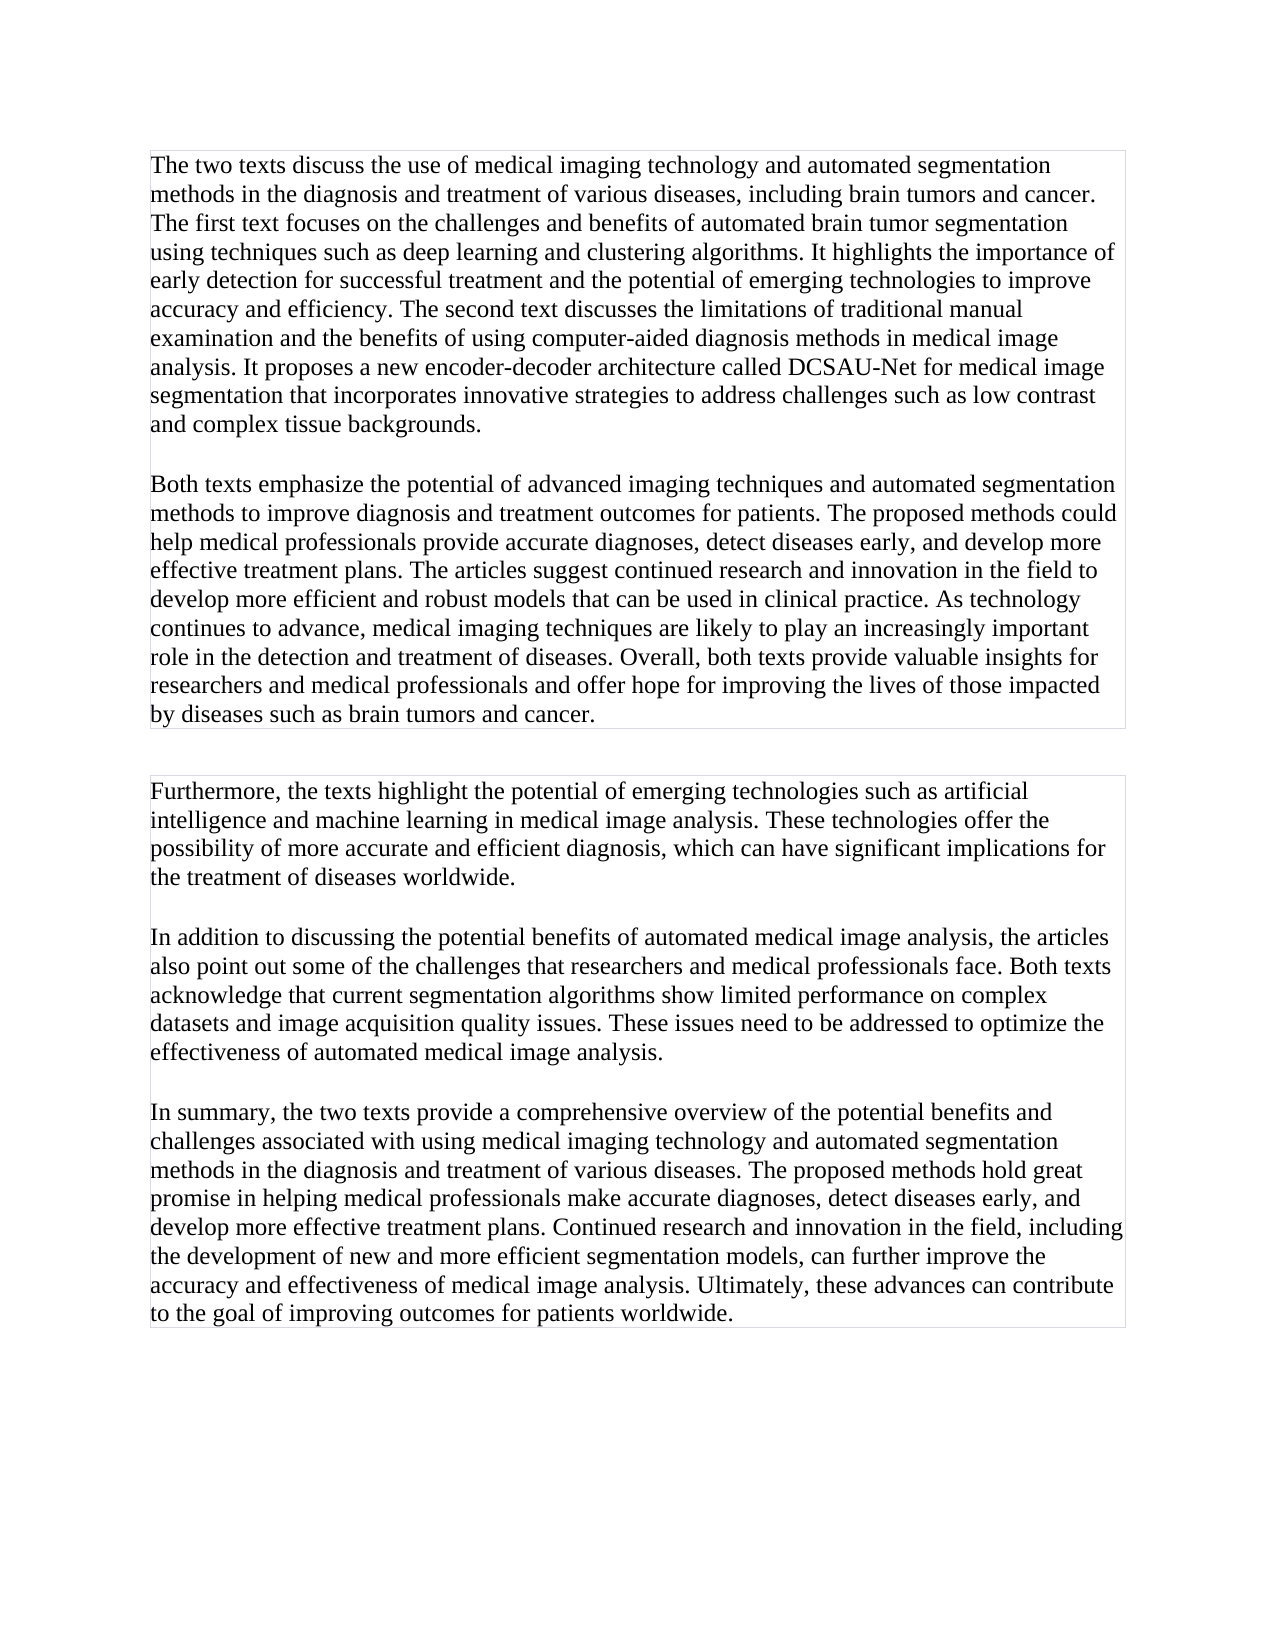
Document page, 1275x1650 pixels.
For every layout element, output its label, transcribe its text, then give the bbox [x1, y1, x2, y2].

text Furthermore, the texts highlight the potential of emerging technologies such as artificial intelligence and machine learning in medical image analysis. These technologies offer the possibility of more accurate and efficient diagnosis, which can have significant implications for the treatment of diseases worldwide. [151, 776, 1125, 891]
text In summary, the two texts provide a comprehensive overview of the potential benefits and challenges associated with using medical imaging technology and automated segmentation methods in the diagnosis and treatment of various diseases. The proposed methods hold great promise in helping medical professionals make accurate diagnoses, detect diseases early, and develop more effective treatment plans. Continued research and innovation in the field, including the development of new and more efficient segmentation models, can further improve the accuracy and effectiveness of medical image analysis. Ultimately, these advances can contribute to the goal of improving outcomes for patients worldwide. [151, 1097, 1125, 1327]
text The two texts discuss the use of medical imaging technology and automated segmentation methods in the diagnosis and treatment of various diseases, including brain tumors and cancer. The first text focuses on the challenges and benefits of automated brain tumor segmentation using techniques such as deep learning and clustering algorithms. It highlights the importance of early detection for successful treatment and the potential of emerging technologies to improve accuracy and efficiency. The second text discusses the limitations of traditional manual examination and the benefits of using computer-aided diagnosis methods in medical image analysis. It proposes a new encoder-decoder architecture called DCSAU-Net for medical image segmentation that incorporates innovative strategies to address challenges such as low contrast and complex tissue backgrounds. [151, 151, 1125, 438]
text In addition to discussing the potential benefits of automated medical image analysis, the articles also point out some of the challenges that researchers and medical professionals face. Both texts acknowledge that current segmentation algorithms show limited performance on complex datasets and image acquisition quality issues. These issues need to be addressed to optimize the effectiveness of automated medical image analysis. [151, 922, 1125, 1066]
text Both texts emphasize the potential of advanced imaging techniques and automated segmentation methods to improve diagnosis and treatment outcomes for patients. The proposed methods could help medical professionals provide accurate diagnoses, detect diseases early, and develop more effective treatment plans. The articles suggest continued research and innovation in the field to develop more efficient and robust models that can be used in clinical practice. As technology continues to advance, medical imaging techniques are likely to play an increasingly important role in the detection and treatment of diseases. Overall, both texts provide valuable insights for researchers and medical professionals and offer hope for improving the lives of those impacted by diseases such as brain tumors and cancer. [151, 469, 1125, 728]
